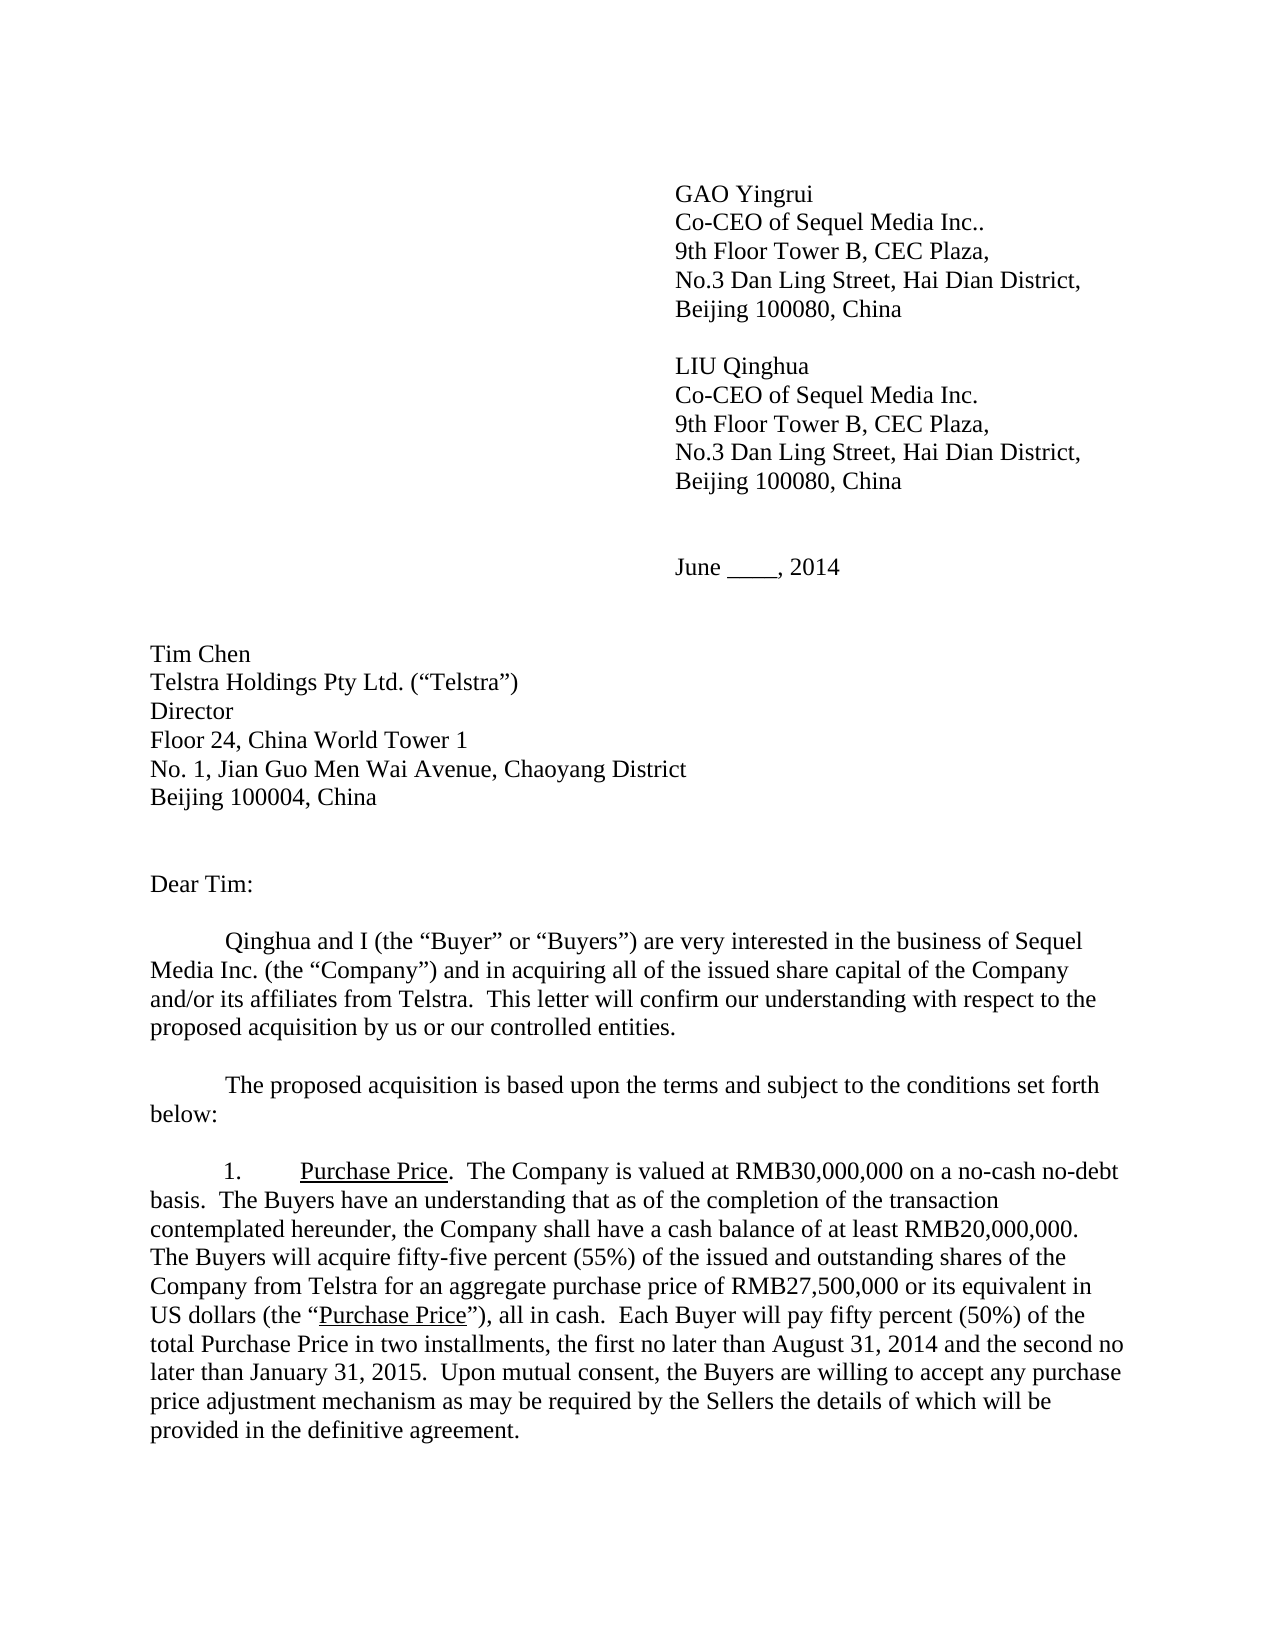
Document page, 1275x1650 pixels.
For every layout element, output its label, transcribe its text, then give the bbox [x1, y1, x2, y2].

text No.3 Dan Ling Street, Hai Dian District, Beijing 100080, China [675, 437, 1125, 495]
text Beijing 100004, China [150, 782, 1125, 811]
text Co-CEO of Sequel Media Inc. [675, 380, 1125, 409]
text Co-CEO of Sequel Media Inc.. [675, 207, 1125, 236]
text 9th Floor Tower B, CEC Plaza, [675, 236, 1125, 265]
text The proposed acquisition is based upon the terms and subject to the conditions set forth below: [150, 1070, 1125, 1127]
text 9th Floor Tower B, CEC Plaza, [675, 409, 1125, 437]
text GAO Yingrui [675, 179, 1125, 207]
text Tim Chen [150, 639, 1125, 667]
text No. 1, Jian Guo Men Wai Avenue, Chaoyang District [150, 754, 1125, 782]
text Telstra Holdings Pty Ltd. (“Telstra”) [150, 667, 1125, 696]
text No.3 Dan Ling Street, Hai Dian District, Beijing 100080, China [675, 265, 1125, 322]
text Floor 24, China World Tower 1 [150, 725, 1125, 754]
list Purchase Price. The Company is valued at RMB30,000,000 on a no-cash no-debt basis. The Buyers have an understanding that as of the completion of the transaction contemplated hereunder, the Company shall have a cash balance of at least RMB. The Buyers will acquire fifty-five percent (55%) of the issued and outstanding shares of the Company from Telstra for an aggregate purchase price of RMB,00,000 or its equivalent in US dollars (the “Purchase Price”), all in cash. Each Buyer will pay fifty percent (50%) of the total Purchase Price in two installments, the first no later than August 31, 2014 and the second no later than January 31, 2015. he Buyers are willing to accept any purchase price adjustment mechanism as may be required by the Sellers the details of which will be provided in the definitive agreement. [150, 1156, 1125, 1444]
text Director [150, 696, 1125, 725]
text Qinghua and I (the “Buyer” or “Buyers”) are very interested in the business of Sequel Media Inc. (the “Company”) and in acquiring all of the issued share capital of the Company and/or its affiliates from Telstra. This letter will confirm our understanding with respect to the proposed acquisition by us or our controlled entities. [150, 926, 1125, 1041]
text June ____, 2014 [150, 552, 1125, 581]
text LIU Qinghua [675, 351, 1125, 380]
text Dear Tim: [150, 869, 1125, 897]
